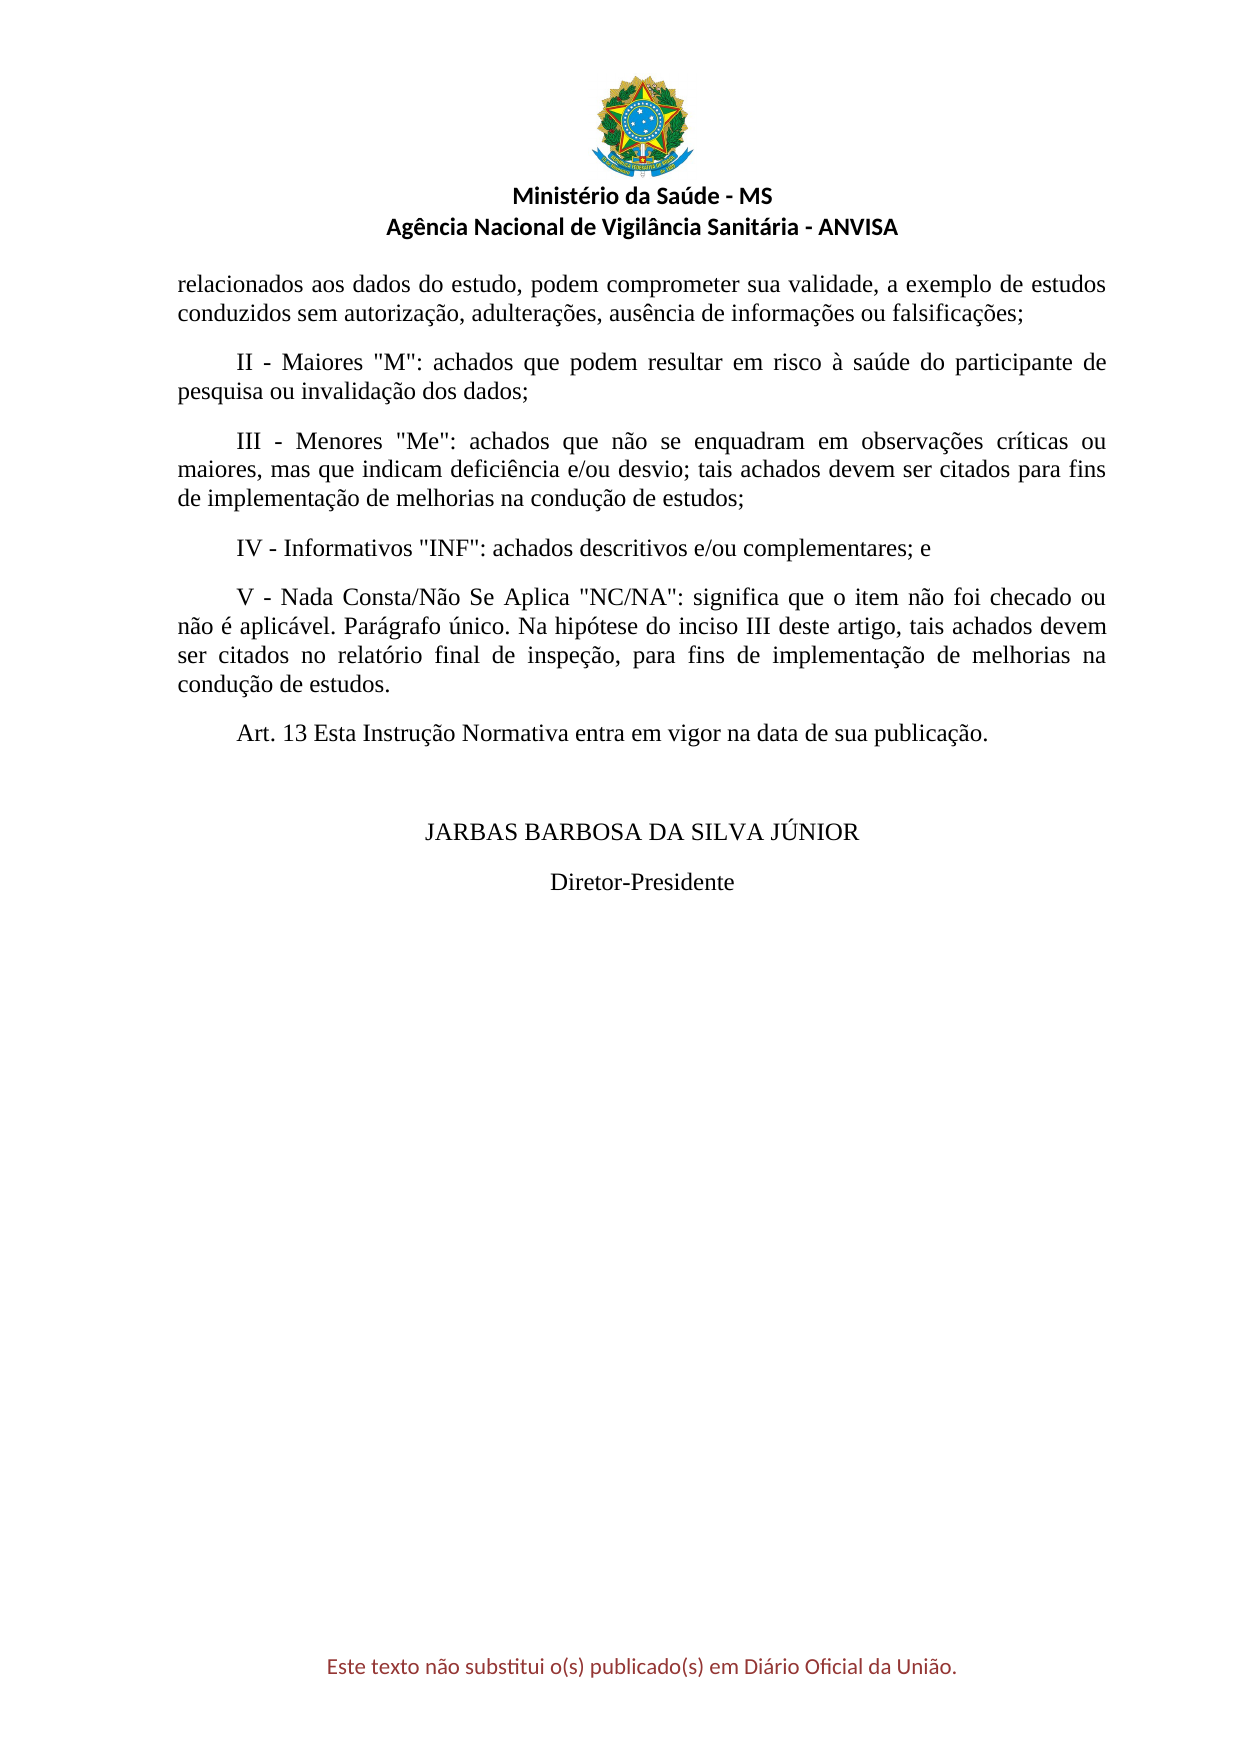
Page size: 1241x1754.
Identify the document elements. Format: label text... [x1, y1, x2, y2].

text Diretor-Presidente [177, 867, 1107, 896]
text Art. 13 Esta Instrução Normativa entra em vigor na data de sua publicação. [177, 718, 1107, 747]
text V - Nada Consta/Não Se Aplica "NC/NA": significa que o item não foi checado ou não é aplicável. Parágrafo único. Na hipótese do inciso III deste artigo, tais achados devem ser citados no relatório final de inspeção, para fins de implementação de melhorias na condução de estudos. [177, 582, 1107, 697]
picture [588, 73, 697, 180]
text II - Maiores "M": achados que podem resultar em risco à saúde do participante de pesquisa ou invalidação dos dados; [177, 347, 1107, 405]
text III - Menores "Me": achados que não se enquadram em observações críticas ou maiores, mas que indicam deficiência e/ou desvio; tais achados devem ser citados para fins de implementação de melhorias na condução de estudos; [177, 426, 1107, 512]
text IV - Informativos "INF": achados descritivos e/ou complementares; e [177, 533, 1107, 562]
text JARBAS BARBOSA DA SILVA JÚNIOR [177, 817, 1107, 846]
